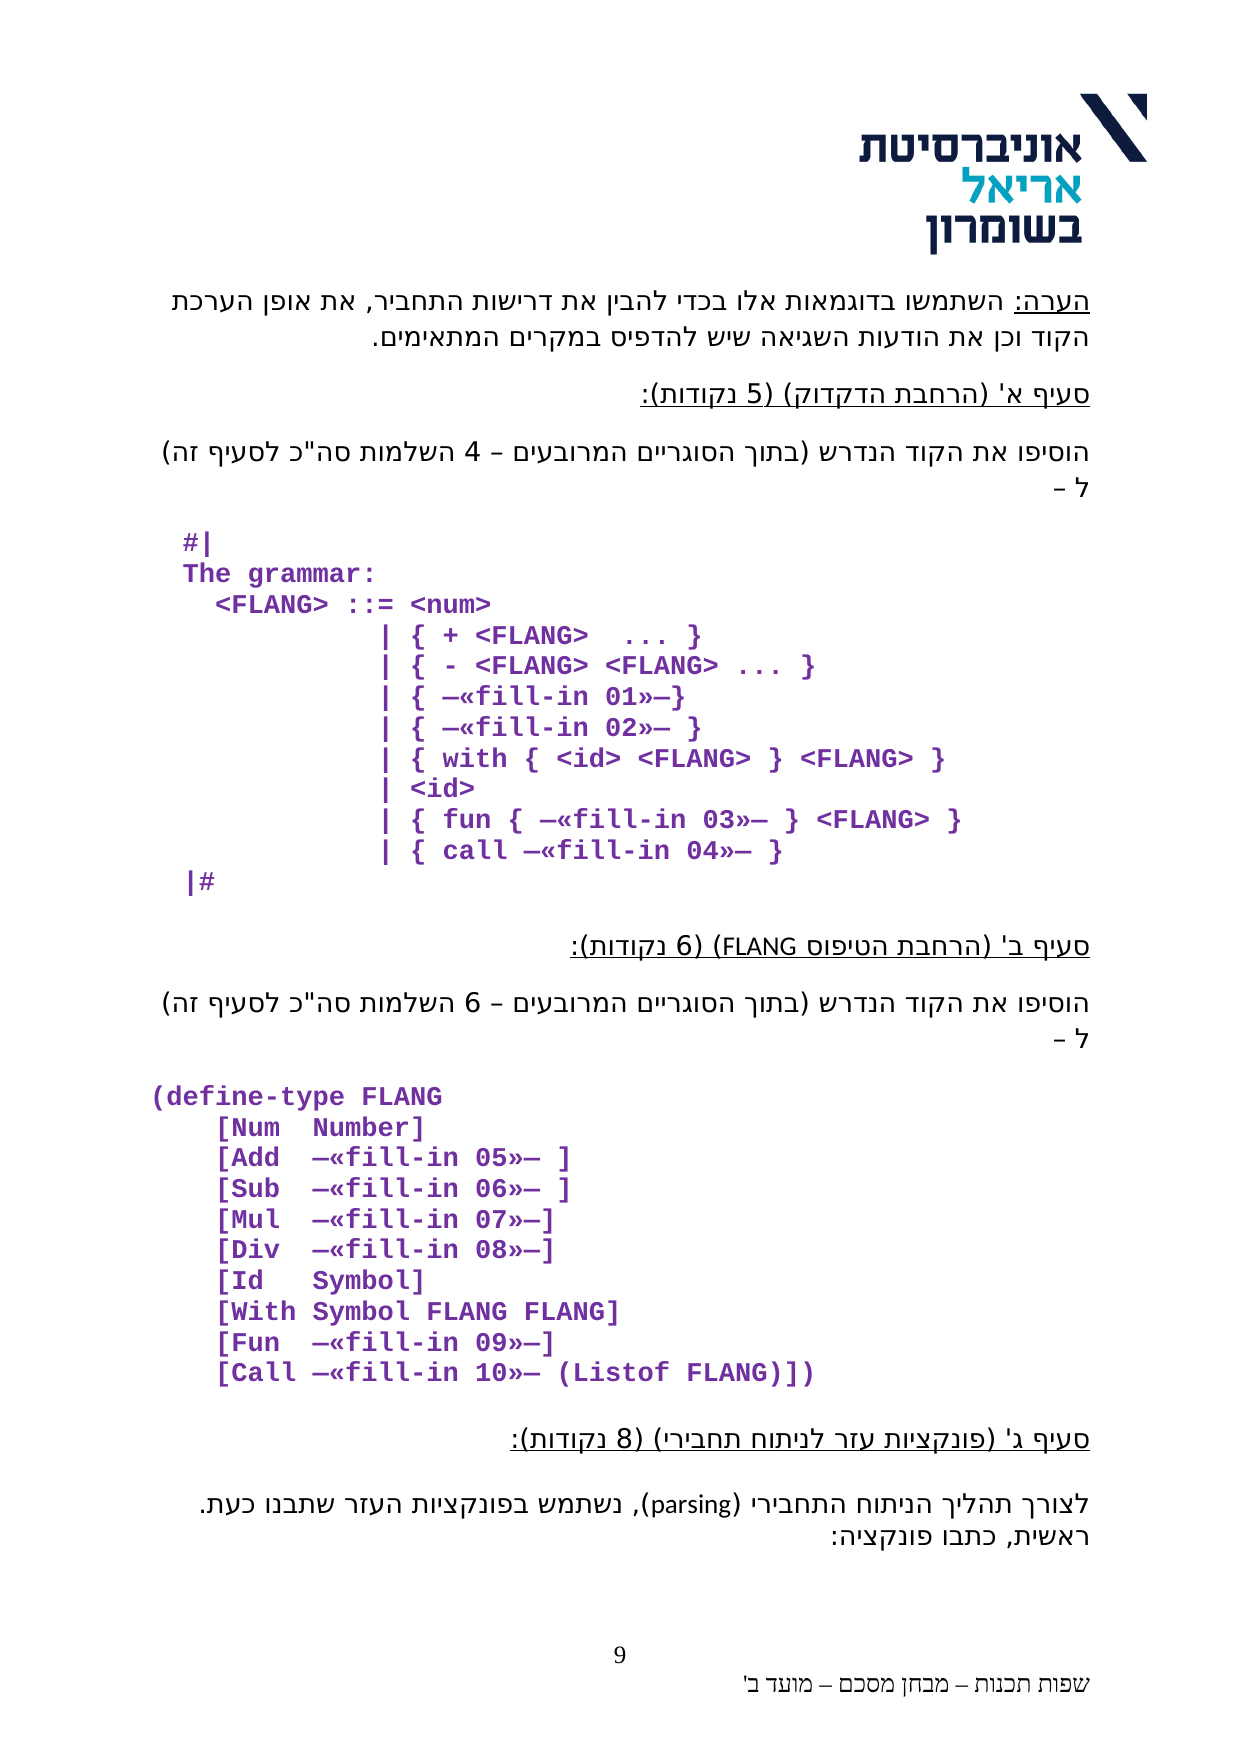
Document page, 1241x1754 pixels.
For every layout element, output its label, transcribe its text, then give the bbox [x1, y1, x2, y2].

text הערה: השתמשו בדוגמאות אלו בכדי להבין את דרישות התחביר, את אופן הערכת הקוד וכן את הודעות השגיאה שיש להדפיס במקרים המתאימים. [150, 286, 1090, 353]
text | { fun { —«fill-in 03»— } <FLANG> } [150, 806, 1090, 837]
text לצורך תהליך הניתוח התחבירי (parsing), נשתמש בפונקציות העזר שתבנו כעת. [150, 1488, 1090, 1521]
text סעיף ג' (פונקציות עזר לניתוח תחבירי) (8 נקודות): [150, 1423, 1090, 1454]
text סעיף א' (הרחבת הדקדוק) (5 נקודות): [150, 379, 1090, 410]
text הוסיפו את הקוד הנדרש (בתוך הסוגריים המרובעים – 4 השלמות סה"כ לסעיף זה) ל – [150, 436, 1090, 504]
text <FLANG> ::= <num> [150, 591, 1090, 621]
text The grammar: [150, 560, 1090, 591]
text [Num Number] [150, 1113, 1090, 1144]
text [Fun —«fill-in 09»—] [150, 1328, 1090, 1359]
text [Mul —«fill-in 07»—] [150, 1206, 1090, 1236]
picture [4, 0, 1241, 258]
text | { —«fill-in 02»— } [150, 714, 1090, 744]
text | { with { <id> <FLANG> } <FLANG> } [150, 744, 1090, 775]
text סעיף ב' (הרחבת הטיפוס FLANG) (6 נקודות): [150, 929, 1090, 962]
text | <id> [150, 775, 1090, 806]
text | { call —«fill-in 04»— } [150, 837, 1090, 867]
text [Id Symbol] [150, 1267, 1090, 1298]
text | { - <FLANG> <FLANG> ... } [150, 652, 1090, 683]
text [Div —«fill-in 08»—] [150, 1236, 1090, 1267]
text | { —«fill-in 01»—} [150, 683, 1090, 714]
text [Call —«fill-in 10»— (Listof FLANG)]) [150, 1359, 1090, 1390]
text [With Symbol FLANG FLANG] [150, 1298, 1090, 1328]
text | { + <FLANG> ... } [150, 621, 1090, 652]
text הוסיפו את הקוד הנדרש (בתוך הסוגריים המרובעים – 6 השלמות סה"כ לסעיף זה) ל – [150, 987, 1090, 1057]
text |# [150, 867, 1090, 898]
text [Sub —«fill-in 06»— ] [150, 1175, 1090, 1206]
text ראשית, כתבו פונקציה: [150, 1521, 1090, 1552]
text [Add —«fill-in 05»— ] [150, 1144, 1090, 1175]
text (define-type FLANG [150, 1083, 1090, 1113]
text #| [150, 529, 1090, 560]
